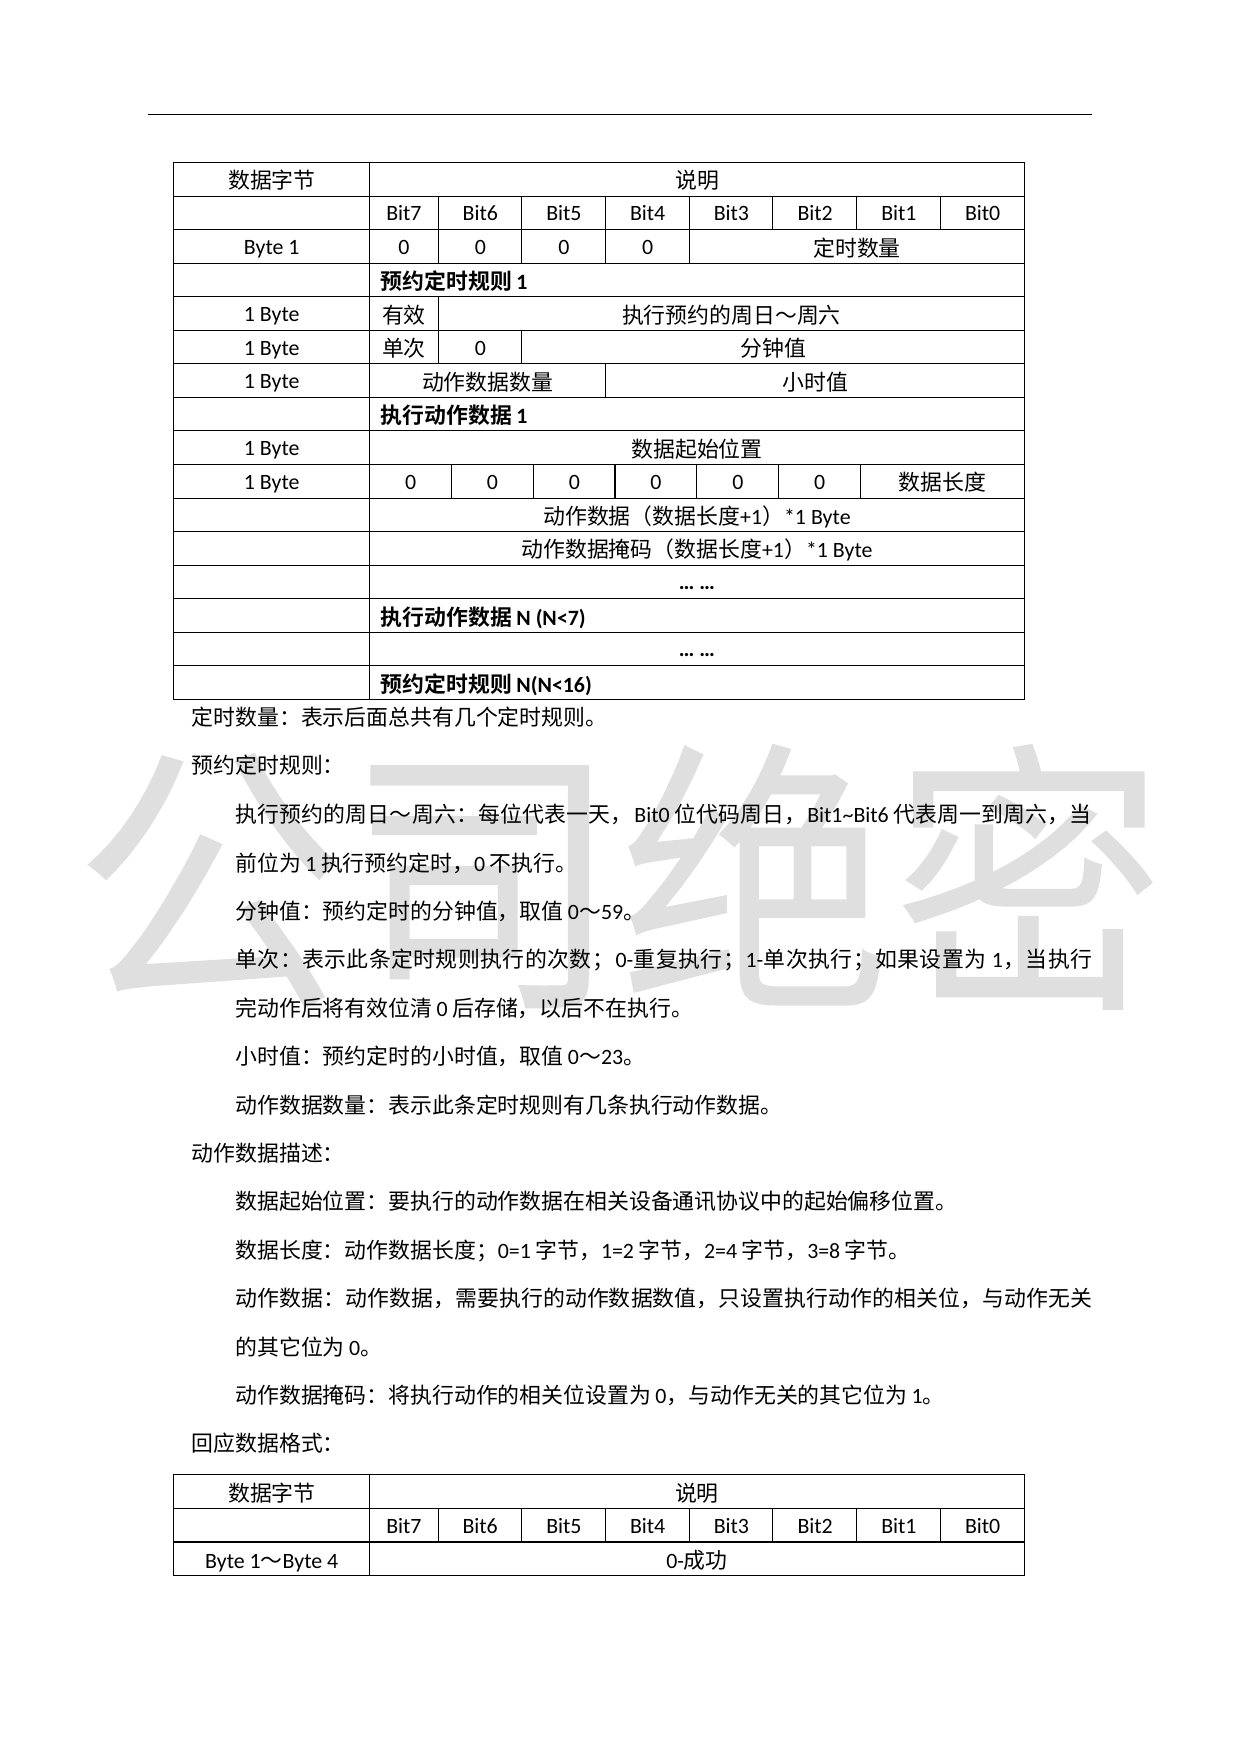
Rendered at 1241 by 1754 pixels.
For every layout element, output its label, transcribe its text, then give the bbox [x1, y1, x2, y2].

table_cell [174, 599, 369, 632]
table_header 说明 [370, 163, 1024, 196]
text 动作数据数量：表示此条定时规则有几条执行动作数据。 [235, 1087, 1092, 1120]
text 执行预约的周日～周六：每位代表一天，Bit0位代码周日，Bit1~Bit6代表周一到周六，当前位为1执行预约定时，0不执行。 [235, 796, 1092, 878]
table_cell 分钟值 [522, 331, 1024, 363]
text 分钟值：预约定时的分钟值，取值0～59。 [235, 893, 1092, 926]
table_cell 1 Byte [174, 364, 369, 397]
table_cell 0 [606, 230, 689, 263]
table_cell 预约定时规则N(N<16) [370, 666, 1024, 699]
table_cell [174, 499, 369, 531]
table_cell [174, 398, 369, 430]
table_cell 0-成功 [370, 1543, 1024, 1575]
table_cell Bit4 [606, 1509, 689, 1541]
table_cell Bit6 [439, 1509, 521, 1541]
table_cell 0 [534, 465, 614, 497]
table_cell 动作数据（数据长度+1）*1 Byte [370, 499, 1024, 531]
table_cell 定时数量 [690, 230, 1024, 263]
table_cell 数据长度 [861, 465, 1024, 497]
table_cell 有效 [370, 297, 438, 330]
text 单次：表示此条定时规则执行的次数；0-重复执行；1-单次执行；如果设置为1，当执行完动作后将有效位清0后存储，以后不在执行。 [235, 942, 1092, 1023]
table_cell 0 [439, 331, 521, 363]
table_cell 0 [697, 465, 778, 497]
text 小时值：预约定时的小时值，取值0～23。 [235, 1039, 1092, 1071]
table_cell 1 Byte [174, 297, 369, 330]
table_cell Byte 1 [174, 230, 369, 263]
table_cell 0 [370, 230, 438, 263]
table_cell Bit4 [606, 197, 689, 229]
table_cell Byte 1～Byte 4 [174, 1543, 369, 1575]
table_cell 0 [370, 465, 451, 497]
table_cell 1 Byte [174, 431, 369, 464]
text 数据起始位置：要执行的动作数据在相关设备通讯协议中的起始偏移位置。 [148, 1184, 1092, 1216]
table_cell Bit5 [522, 1509, 605, 1541]
table_cell Bit7 [370, 1509, 438, 1541]
table_cell 1 Byte [174, 331, 369, 363]
text 动作数据描述： [148, 1136, 1092, 1168]
table_cell … … [370, 633, 1024, 665]
table_cell [174, 532, 369, 564]
table_header 数据字节 [174, 163, 369, 196]
table_cell 0 [616, 465, 696, 497]
text 数据长度：动作数据长度；0=1字节，1=2字节，2=4字节，3=8字节。 [148, 1232, 1092, 1265]
table_cell Bit2 [773, 197, 856, 229]
table_cell Bit0 [941, 197, 1024, 229]
table_cell 动作数据数量 [370, 364, 605, 397]
table_cell Bit1 [857, 1509, 940, 1541]
table_cell [174, 264, 369, 296]
table_cell 执行动作数据N (N<7) [370, 599, 1024, 632]
text 回应数据格式： [148, 1426, 1092, 1458]
table_cell 0 [452, 465, 533, 497]
text 预约定时规则： [148, 748, 1092, 781]
table_cell Bit7 [370, 197, 438, 229]
text 动作数据：动作数据，需要执行的动作数据数值，只设置执行动作的相关位，与动作无关的其它位为0。 [235, 1281, 1092, 1362]
table_cell 预约定时规则1 [370, 264, 1024, 296]
table_cell 数据起始位置 [370, 431, 1024, 464]
table_cell Bit3 [690, 1509, 772, 1541]
table_cell 1 Byte [174, 465, 369, 497]
table_cell Bit3 [690, 197, 772, 229]
table_cell Bit5 [522, 197, 605, 229]
table_cell [174, 666, 369, 699]
table_cell 0 [779, 465, 860, 497]
text 动作数据掩码：将执行动作的相关位设置为0，与动作无关的其它位为1。 [235, 1378, 1092, 1410]
table_cell [174, 633, 369, 665]
table_cell 执行预约的周日～周六 [439, 297, 1024, 330]
table_header 数据字节 [174, 1475, 369, 1508]
table_cell Bit0 [941, 1509, 1024, 1541]
table_cell Bit2 [773, 1509, 856, 1541]
table_cell Bit1 [857, 197, 940, 229]
table_cell [174, 1509, 369, 1541]
table_cell 0 [522, 230, 605, 263]
text 定时数量：表示后面总共有几个定时规则。 [148, 700, 1092, 732]
table_header 说明 [370, 1475, 1024, 1508]
table_cell 0 [439, 230, 521, 263]
table_cell 执行动作数据1 [370, 398, 1024, 430]
table_cell Bit6 [439, 197, 521, 229]
table_cell [174, 566, 369, 598]
table_cell … … [370, 566, 1024, 598]
table_cell 单次 [370, 331, 438, 363]
table_cell 动作数据掩码（数据长度+1）*1 Byte [370, 532, 1024, 564]
table_cell 小时值 [606, 364, 1024, 397]
table_cell [174, 197, 369, 229]
